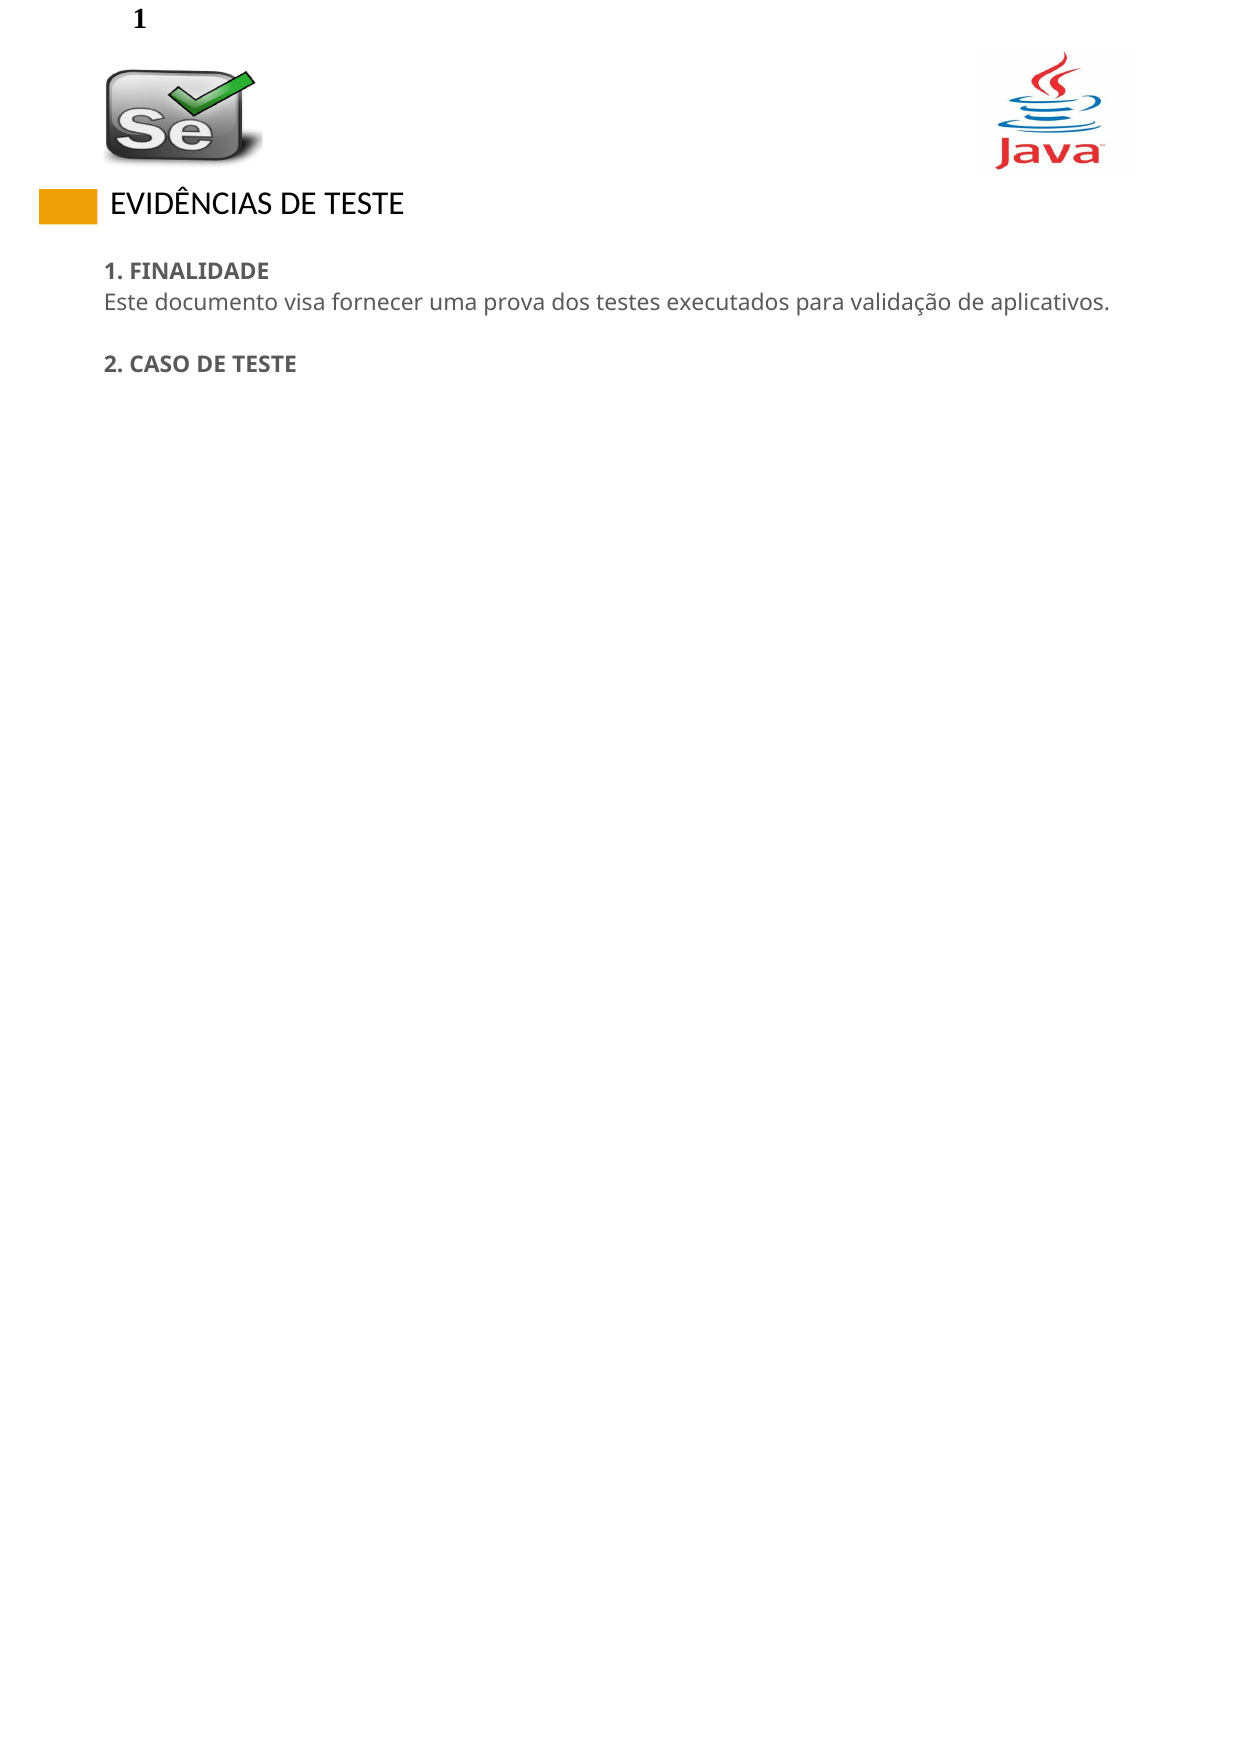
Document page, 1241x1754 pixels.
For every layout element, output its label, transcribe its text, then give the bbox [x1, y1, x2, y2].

text Este documento visa fornecer uma prova dos testes executados para validação de aplicativos. [103, 286, 1166, 317]
picture [103, 65, 263, 169]
text 1. FINALIDADE [103, 254, 1166, 286]
picture [976, 46, 1134, 177]
text 2. CASO DE TESTE [103, 348, 1166, 379]
